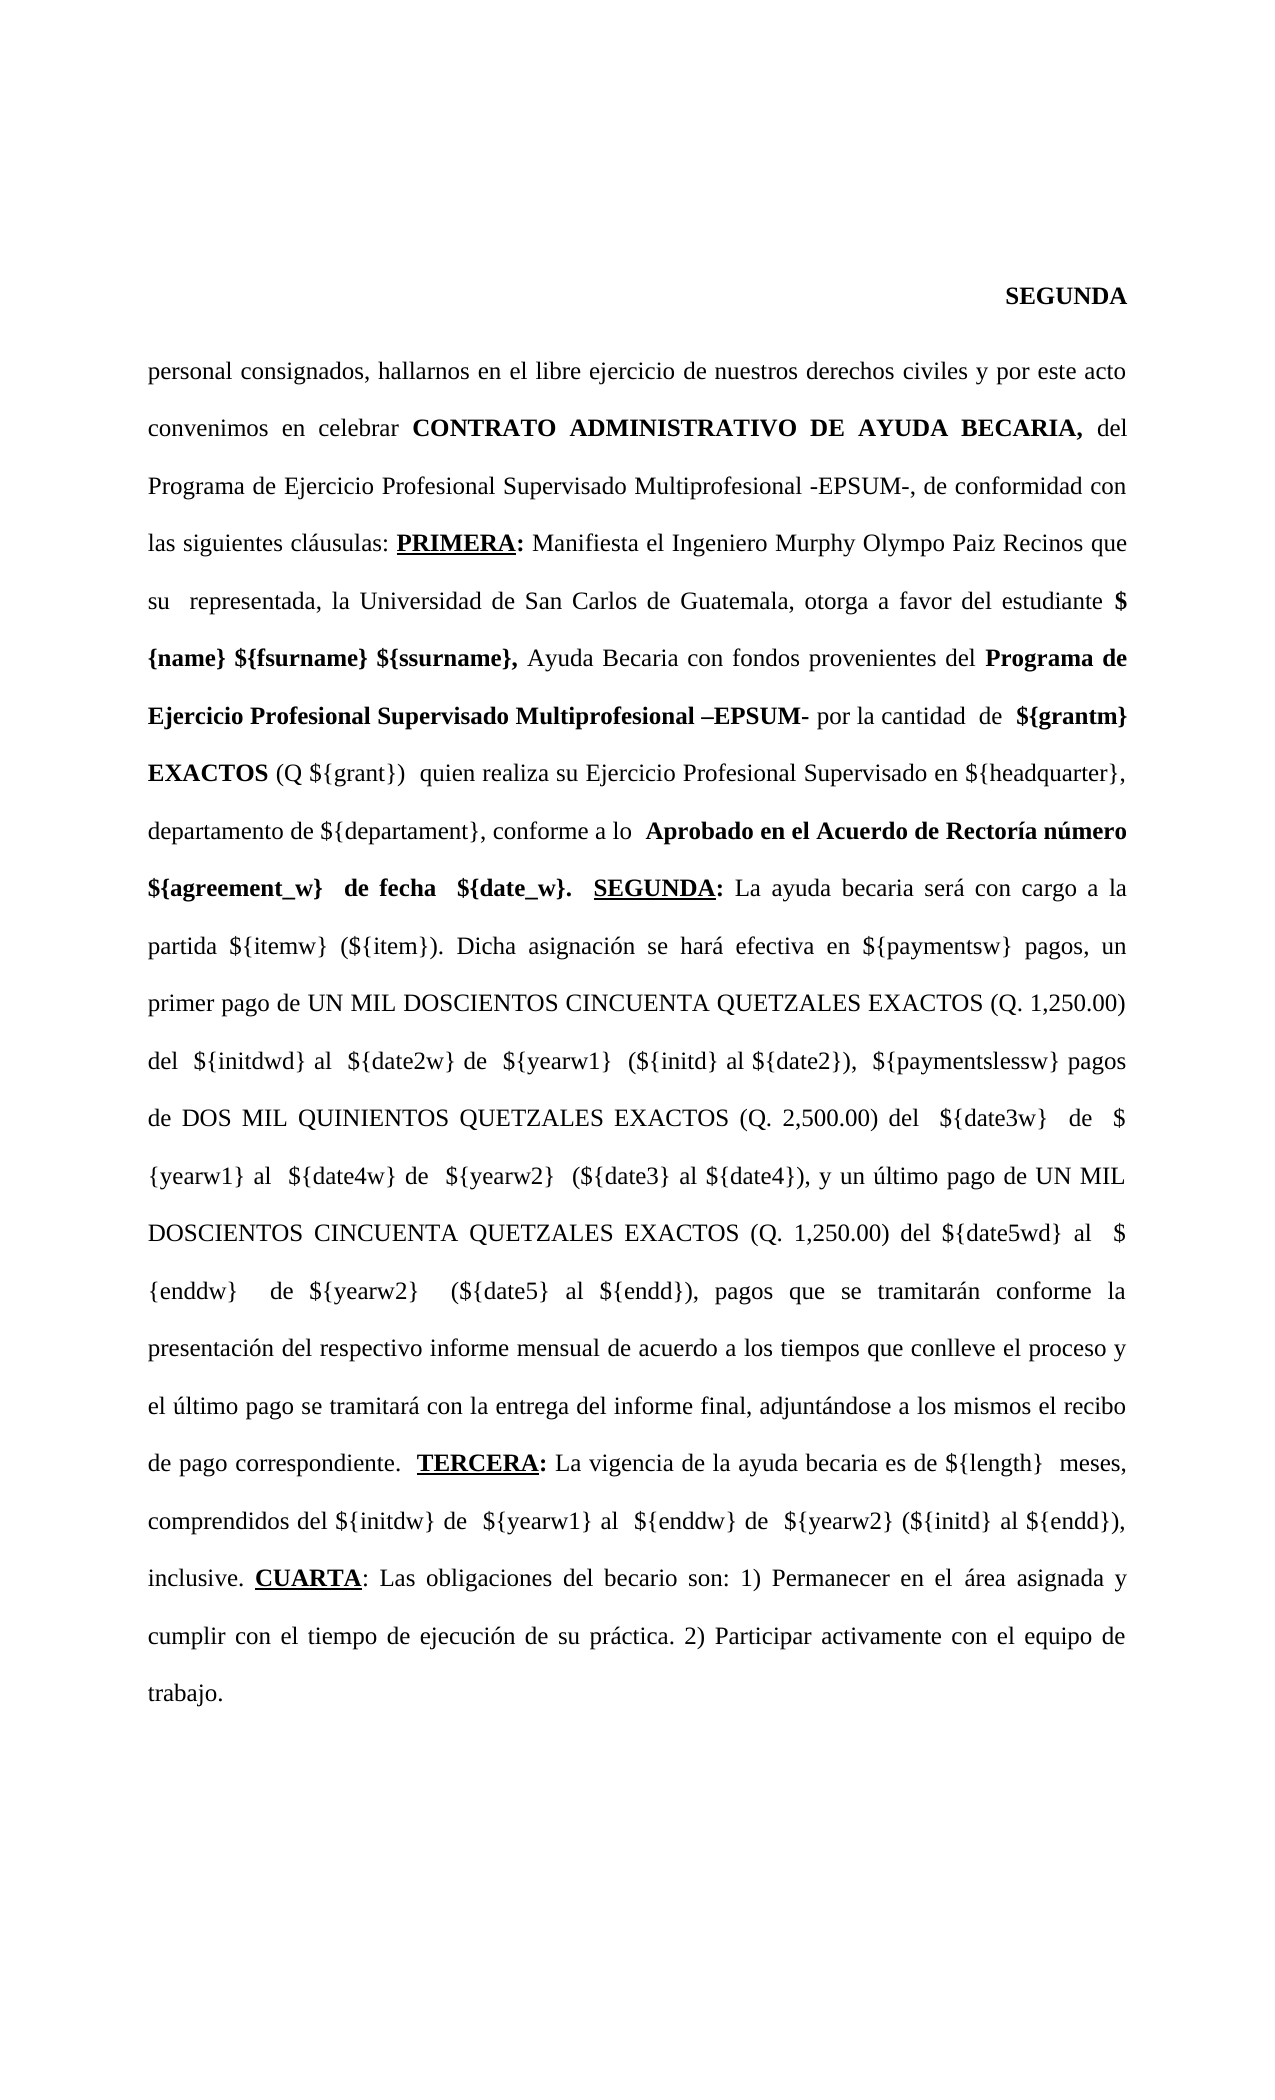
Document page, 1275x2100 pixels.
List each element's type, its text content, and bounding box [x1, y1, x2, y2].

text personal consignados, hallarnos en el libre ejercicio de nuestros derechos civiles y por este acto convenimos en celebrar CONTRATO ADMINISTRATIVO DE AYUDA BECARIA, del Programa de Ejercicio Profesional Supervisado Multiprofesional -EPSUM-, de conformidad con las siguientes cláusulas: PRIMERA: Manifiesta el Ingeniero Murphy Olympo Paiz Recinos que su representada, la Universidad de San Carlos de Guatemala, otorga a favor del estudiante ${name} ${fsurname} ${ssurname}, Ayuda Becaria con fondos provenientes del Programa de Ejercicio Profesional Supervisado Multiprofesional –EPSUM- por la cantidad de ${grantm} EXACTOS (Q ${grant}) quien realiza su Ejercicio Profesional Supervisado en ${headquarter}, departamento de ${departament}, conforme a lo Aprobado en el Acuerdo de Rectoría número ${agreement_w} de fecha ${date_w}. SEGUNDA: La ayuda becaria será con cargo a la partida ${itemw} (${item}). Dicha asignación se hará efectiva en ${paymentsw} pagos, un primer pago de UN MIL DOSCIENTOS CINCUENTA QUETZALES EXACTOS (Q. 1,250.00) del ${initdwd} al ${date2w} de ${yearw1} (${initd} al ${date2}), ${paymentslessw} pagos de DOS MIL QUINIENTOS QUETZALES EXACTOS (Q. 2,500.00) del ${date3w} de ${yearw1} al ${date4w} de ${yearw2} (${date3} al ${date4}), y un último pago de UN MIL DOSCIENTOS CINCUENTA QUETZALES EXACTOS (Q. 1,250.00) del ${date5wd} al ${enddw} de ${yearw2} (${date5} al ${endd}), pagos que se tramitarán conforme la presentación del respectivo informe mensual de acuerdo a los tiempos que conlleve el proceso y el último pago se tramitará con la entrega del informe final, adjuntándose a los mismos el recibo de pago correspondiente. TERCERA: La vigencia de la ayuda becaria es de ${length} meses, comprendidos del ${initdw} de ${yearw1} al ${enddw} de ${yearw2} (${initd} al ${endd}), inclusive. CUARTA: Las obligaciones del becario son: 1) Permanecer en el área asignada y cumplir con el tiempo de ejecución de su práctica. 2) Participar activamente con el equipo de trabajo. [148, 356, 1127, 1764]
text SEGUNDA [148, 282, 1127, 310]
